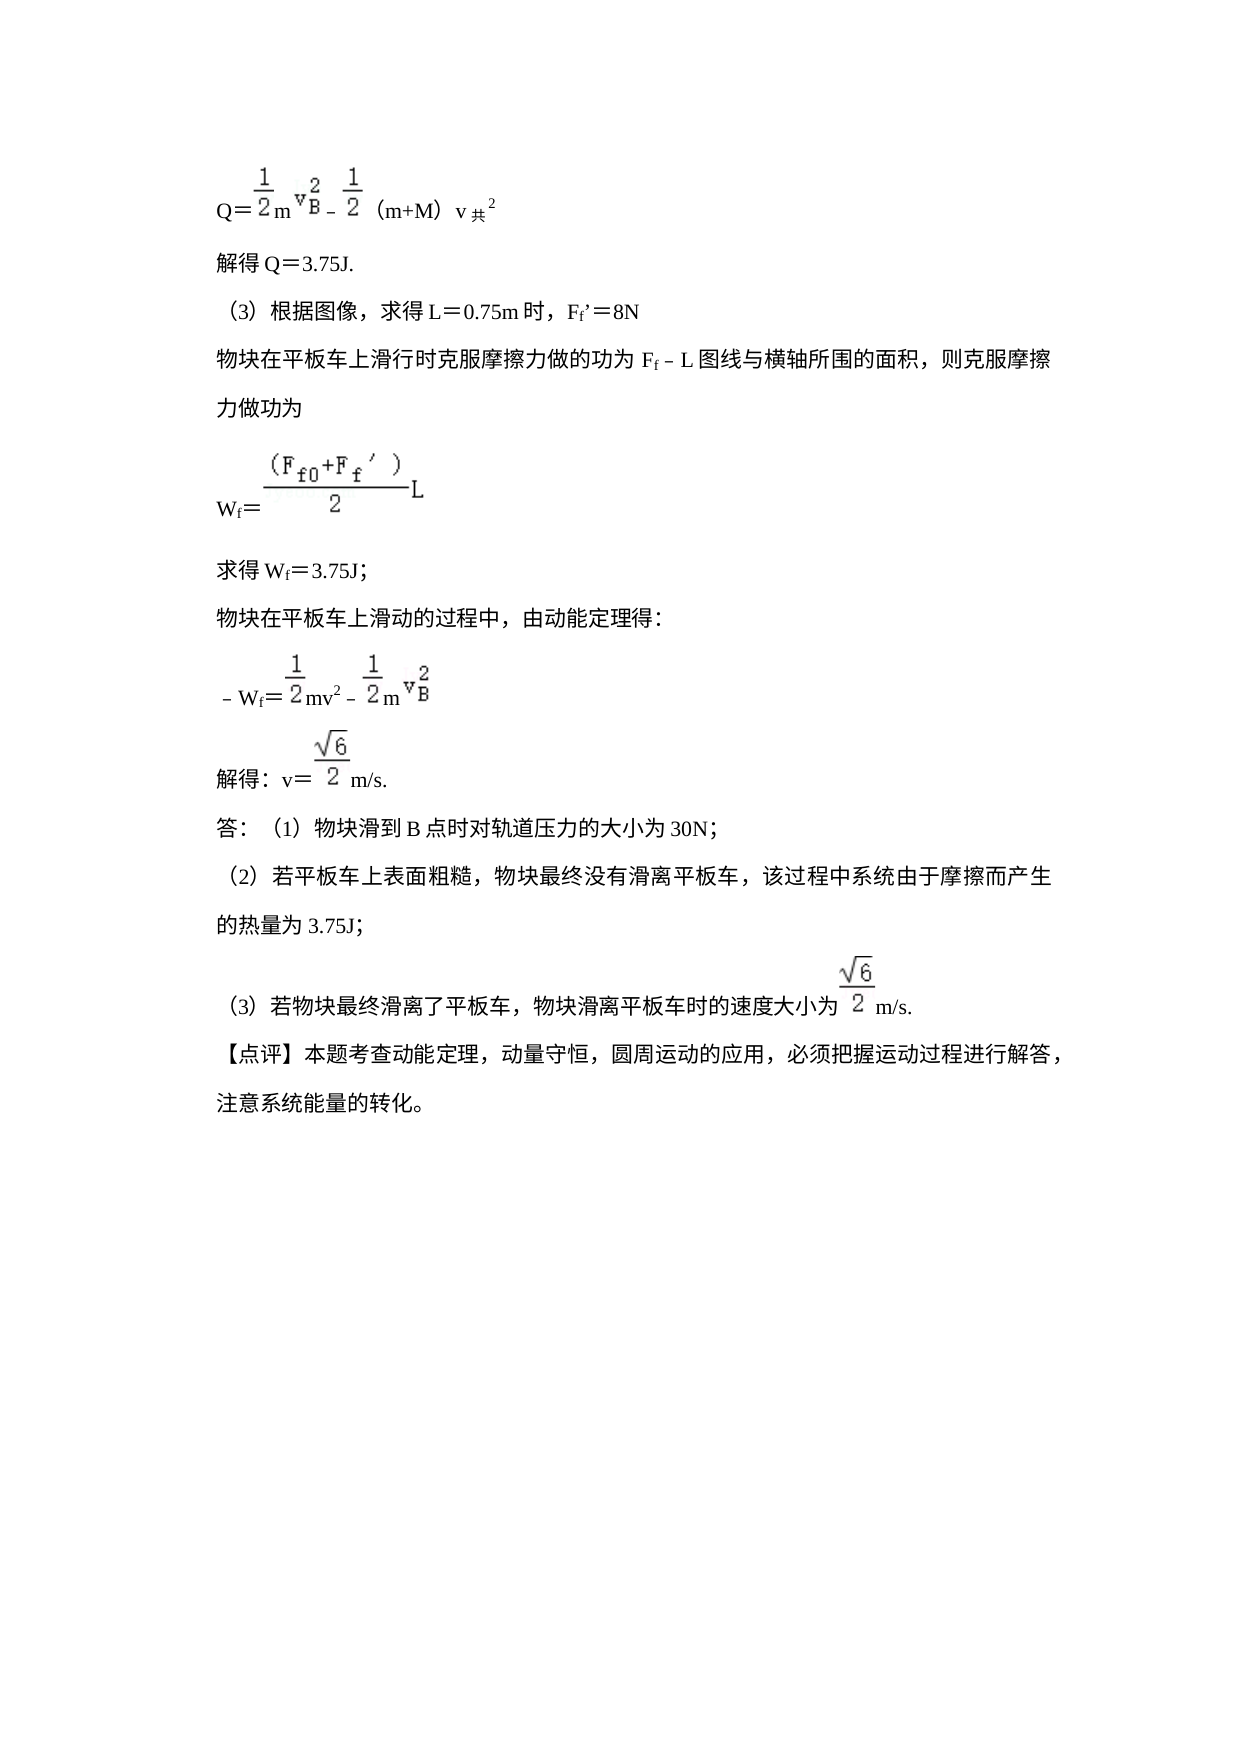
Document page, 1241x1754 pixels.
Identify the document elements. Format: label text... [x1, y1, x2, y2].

picture [342, 163, 363, 219]
text ﹣Wf＝mv2﹣m [216, 649, 1053, 714]
text 解得：v＝m/s. [216, 730, 1053, 795]
text 解得Q＝3.75J. [216, 245, 1053, 278]
picture [839, 956, 876, 1015]
text Q＝m﹣（m+M）v共2 [216, 162, 1053, 227]
picture [263, 452, 425, 517]
text （2）若平板车上表面粗糙，物块最终没有滑离平板车，该过程中系统由于摩擦而产生的热量为3.75J； [216, 859, 1053, 940]
text 物块在平板车上滑行时克服摩擦力做的功为Ff﹣L图线与横轴所围的面积，则克服摩擦力做功为 [216, 342, 1053, 423]
text 【点评】本题考查动能定理，动量守恒，圆周运动的应用，必须把握运动过程进行解答，注意系统能量的转化。 [216, 1037, 1053, 1118]
picture [314, 730, 351, 788]
picture [285, 650, 306, 706]
picture [362, 650, 383, 706]
picture [399, 663, 430, 706]
text 答：（1）物块滑到B点时对轨道压力的大小为30N； [216, 811, 1053, 843]
text （3）根据图像，求得L＝0.75m时，Ff’＝8N [216, 293, 1053, 326]
text 物块在平板车上滑动的过程中，由动能定理得： [216, 601, 1053, 633]
text （3）若物块最终滑离了平板车，物块滑离平板车时的速度大小为m/s. [216, 956, 1053, 1021]
picture [253, 163, 274, 219]
picture [291, 176, 321, 219]
text Wf＝ [216, 439, 1053, 536]
text 求得Wf＝3.75J； [216, 552, 1053, 585]
